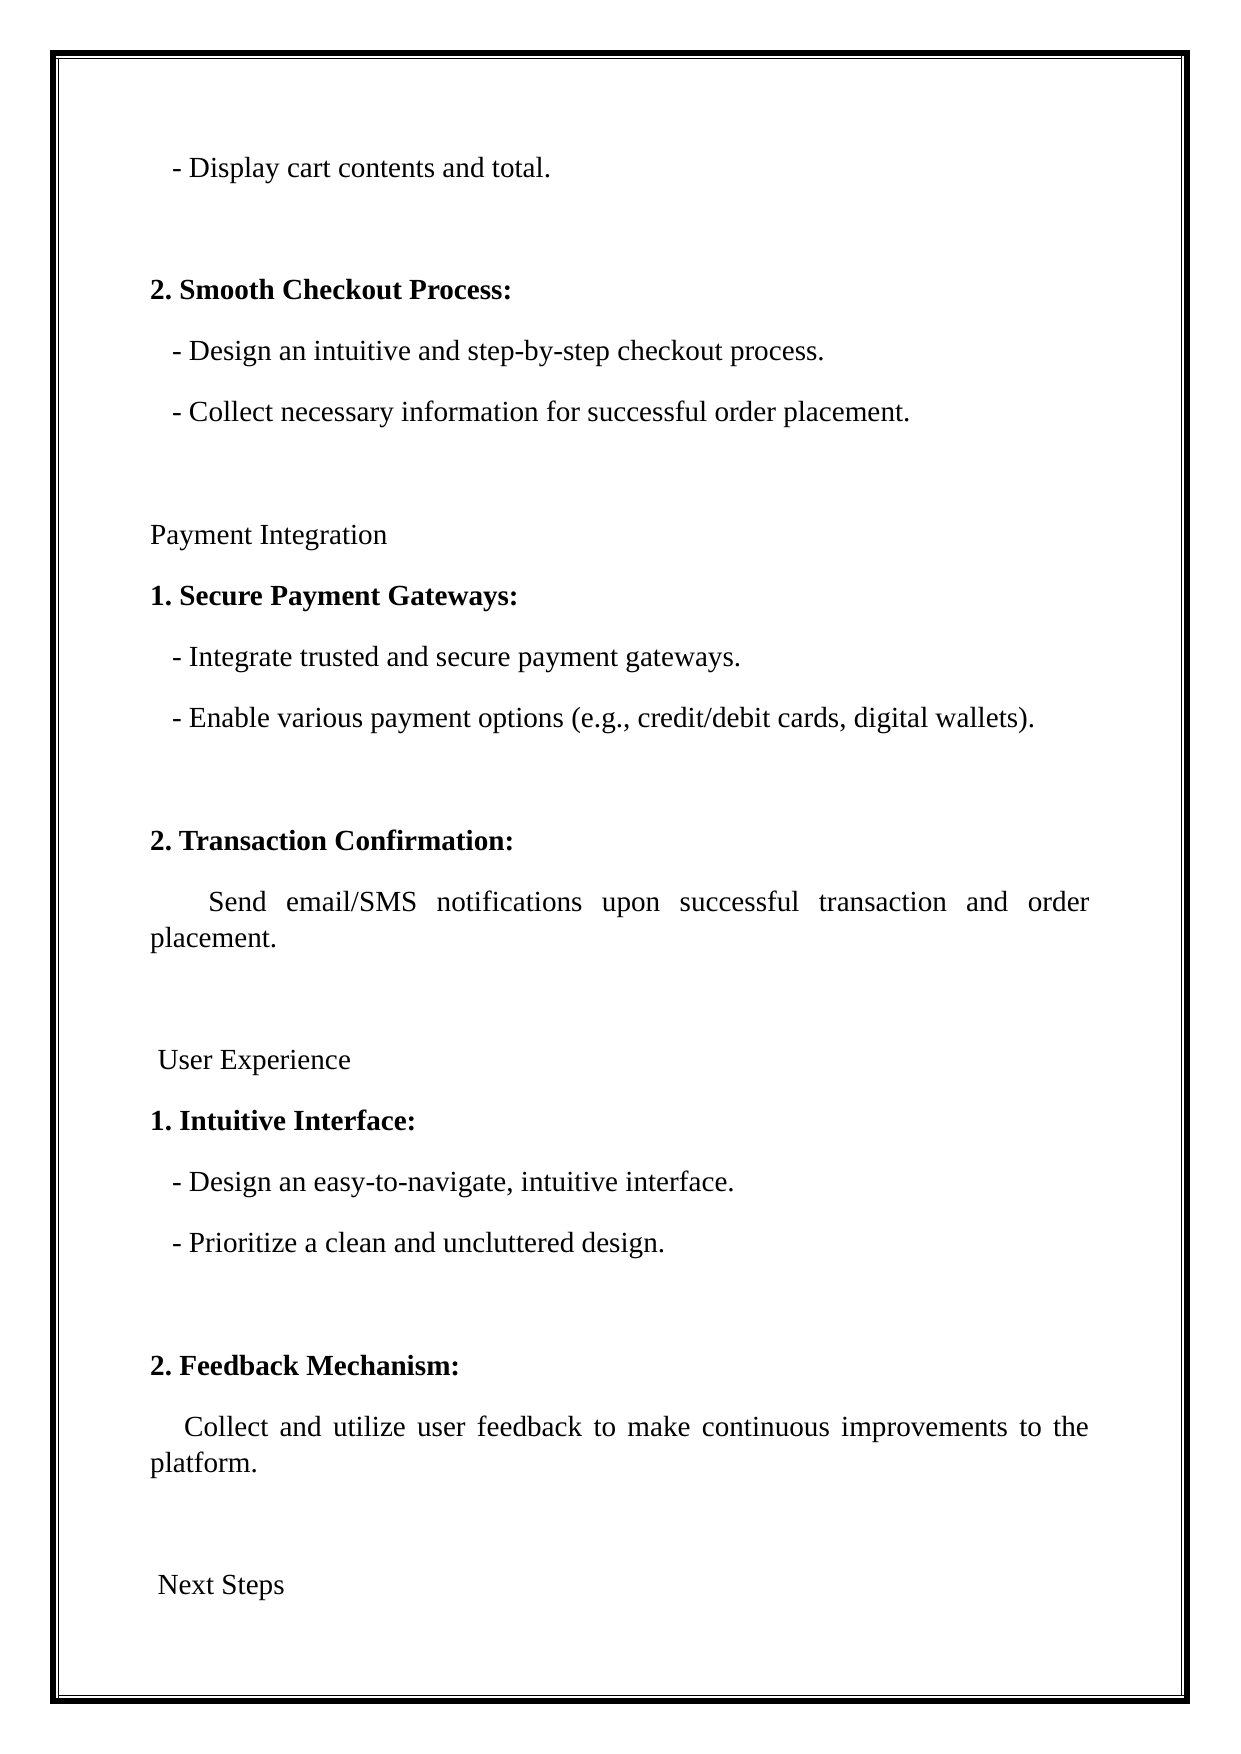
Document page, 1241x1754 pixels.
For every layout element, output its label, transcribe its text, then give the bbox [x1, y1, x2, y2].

subtitle 2. Feedback Mechanism: [150, 1348, 1090, 1381]
subtitle - Enable various payment options (e.g., credit/debit cards, digital wallets). [150, 700, 1090, 734]
subtitle Next Steps [150, 1567, 1090, 1601]
subtitle - Prioritize a clean and uncluttered design. [150, 1226, 1090, 1259]
subtitle - Collect necessary information for successful order placement. [150, 394, 1090, 428]
subtitle 1. Secure Payment Gateways: [150, 578, 1090, 612]
subtitle - Design an intuitive and step-by-step checkout process. [150, 333, 1090, 367]
subtitle - Integrate trusted and secure payment gateways. [150, 639, 1090, 673]
subtitle 1. Intuitive Interface: [150, 1103, 1090, 1137]
subtitle 2. Smooth Checkout Process: [150, 272, 1090, 306]
subtitle - Display cart contents and total. [150, 150, 1090, 183]
subtitle 2. Transaction Confirmation: [150, 823, 1090, 856]
subtitle User Experience [150, 1042, 1090, 1076]
subtitle - Design an easy-to-navigate, intuitive interface. [150, 1164, 1090, 1198]
subtitle Send email/SMS notifications upon successful transaction and order placement. [150, 884, 1090, 953]
subtitle Payment Integration [150, 517, 1090, 550]
subtitle Collect and utilize user feedback to make continuous improvements to the platform. [150, 1409, 1090, 1479]
